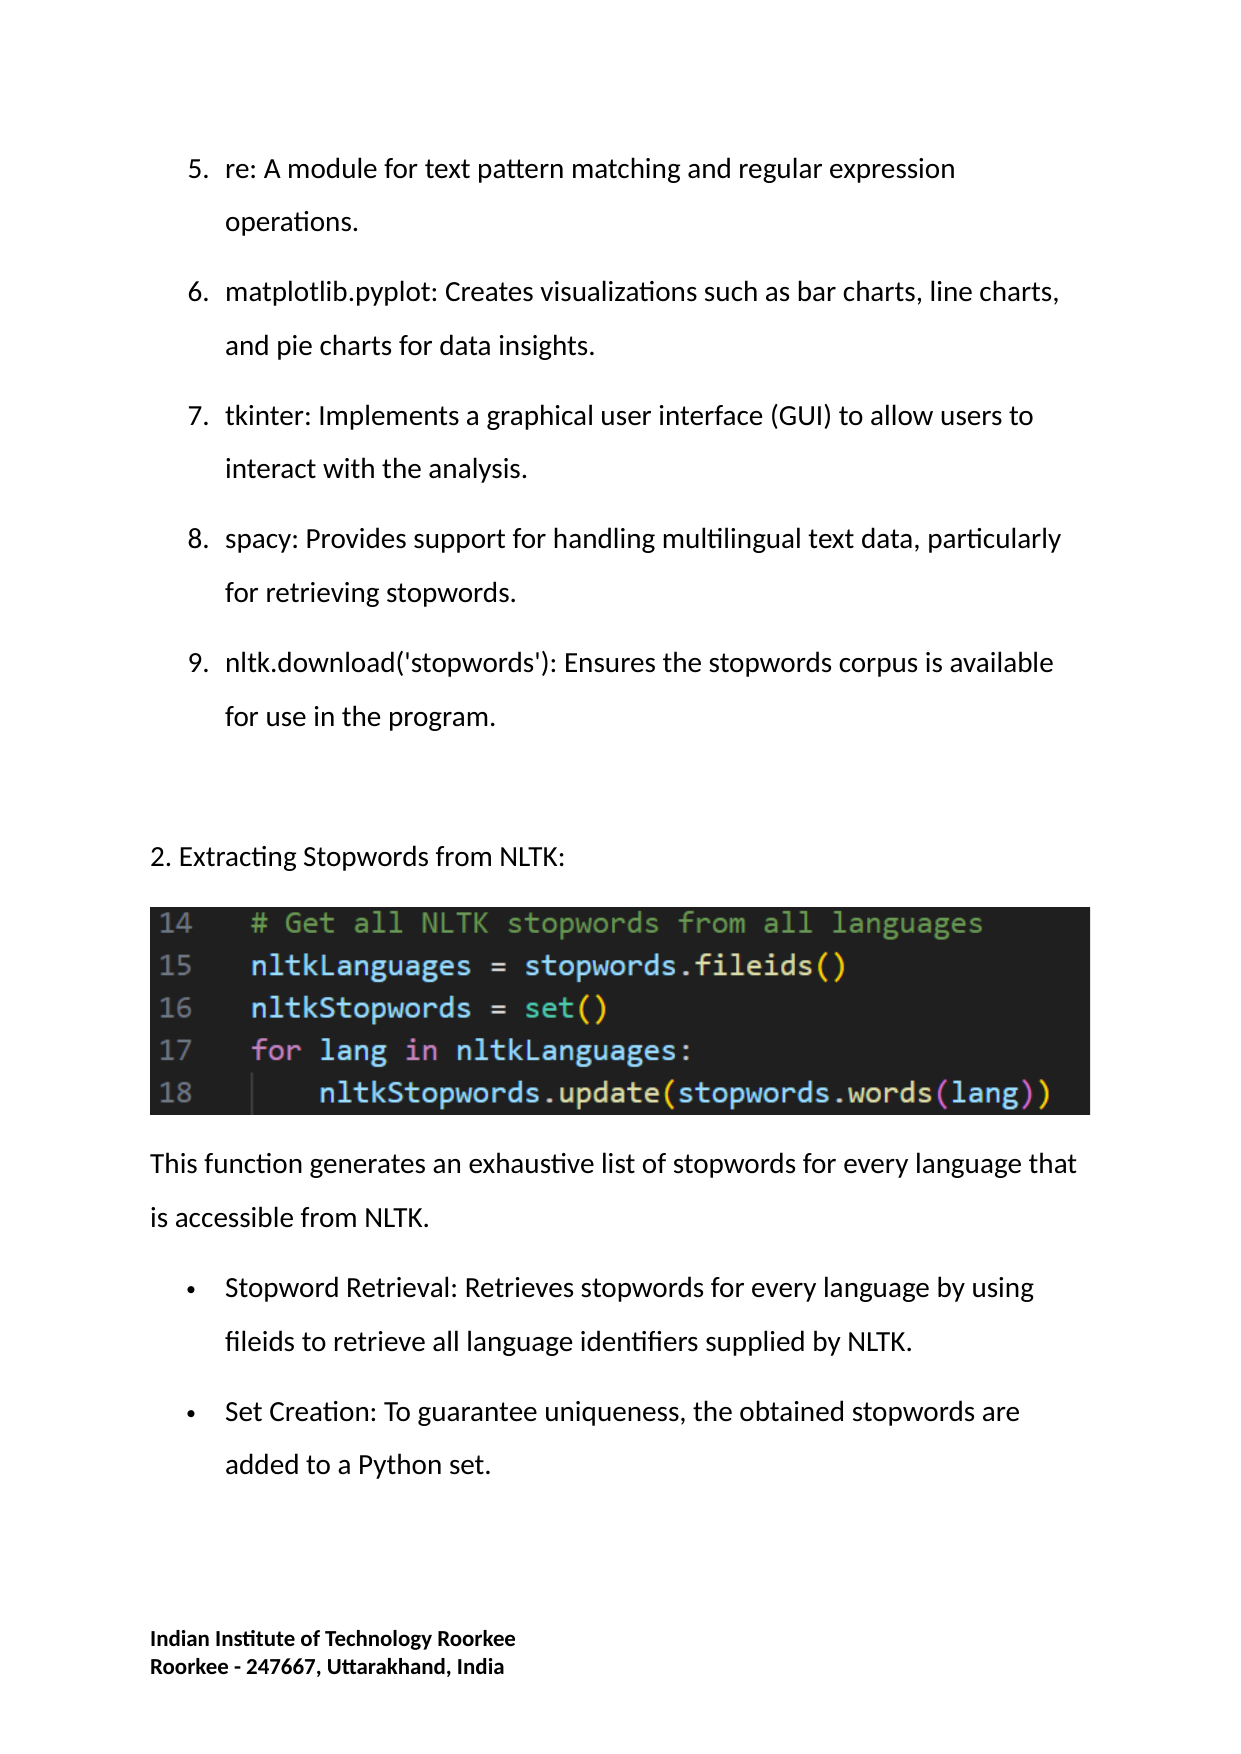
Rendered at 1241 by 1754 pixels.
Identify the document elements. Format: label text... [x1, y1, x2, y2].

list re: A module for text pattern matching and regular expression operations. [187, 150, 1090, 239]
list tkinter: Implements a graphical user interface (GUI) to allow users to interact with the analysis. [187, 397, 1090, 486]
text 2. Extracting Stopwords from NLTK: [150, 838, 1090, 873]
text This function generates an exhaustive list of stopwords for every language that is accessible from NLTK. [150, 1146, 1090, 1235]
list Stopword Retrieval: Retrieves stopwords for every language by using fileids to retrieve all language identifiers supplied by NLTK. [187, 1269, 1090, 1358]
list nltk.download('stopwords'): Ensures the stopwords corpus is available for use in the program. [187, 644, 1090, 733]
list Set Creation: To guarantee uniqueness, the obtained stopwords are added to a Python set. [187, 1393, 1090, 1482]
list matplotlib.pyplot: Creates visualizations such as bar charts, line charts, and pie charts for data insights. [187, 273, 1090, 363]
list spacy: Provides support for handling multilingual text data, particularly for retrieving stopwords. [187, 521, 1090, 610]
picture [150, 907, 1091, 1115]
